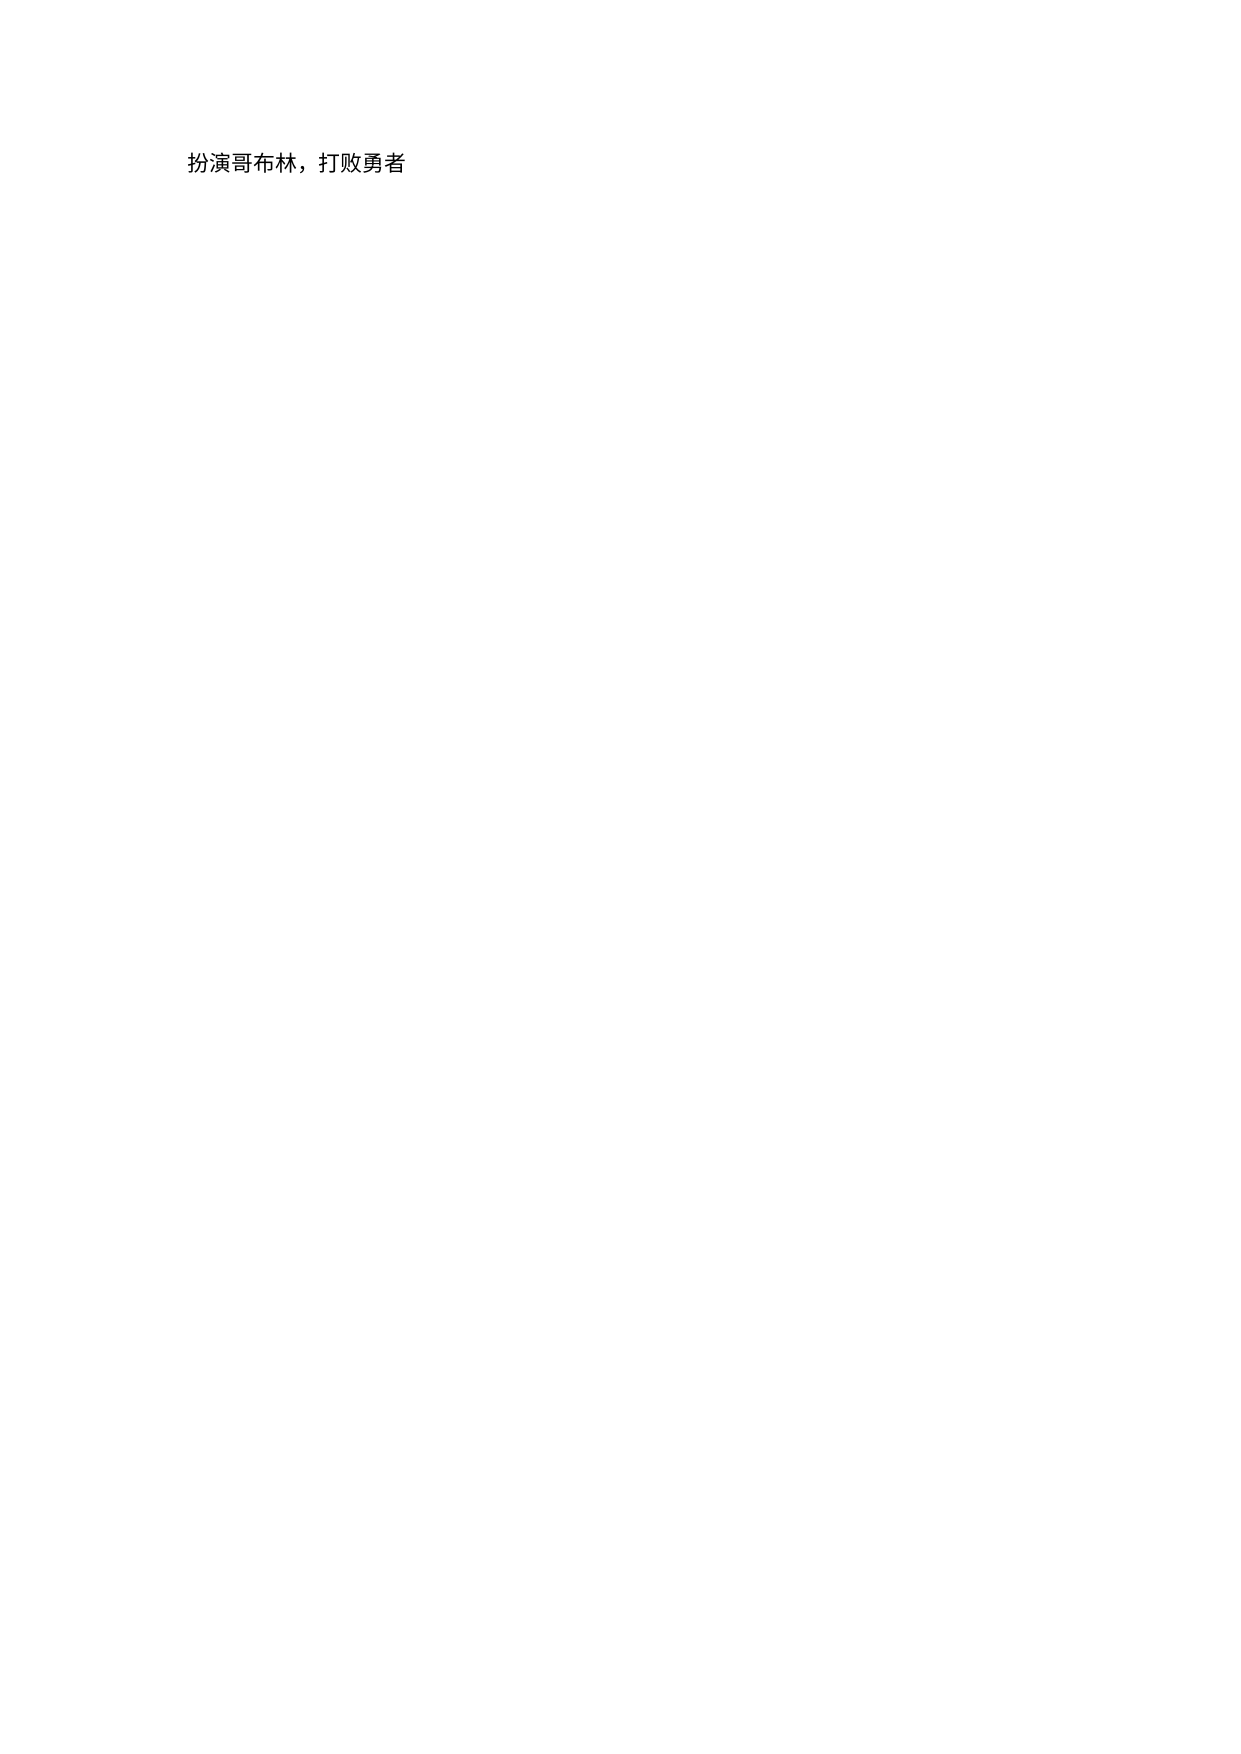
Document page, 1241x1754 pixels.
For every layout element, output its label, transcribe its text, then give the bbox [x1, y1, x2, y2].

text 扮演哥布林，打败勇者 [187, 150, 1053, 177]
